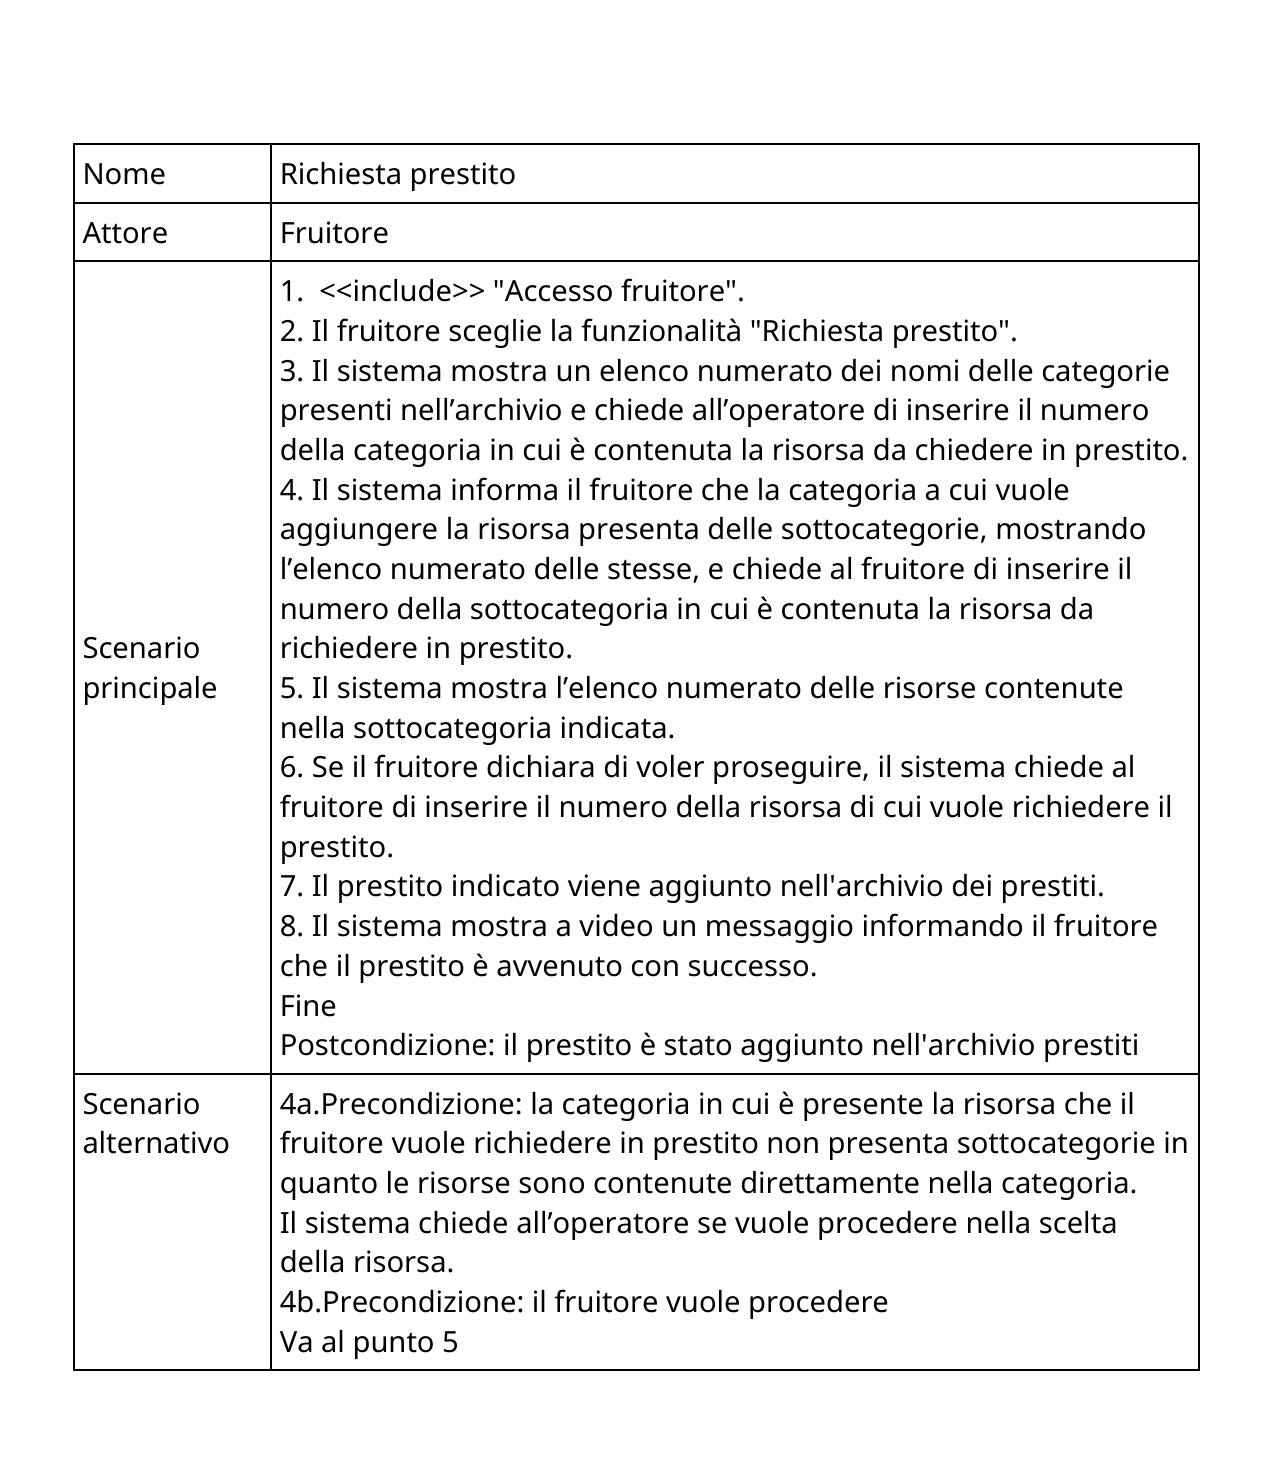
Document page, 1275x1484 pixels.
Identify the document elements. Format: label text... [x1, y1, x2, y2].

table_cell Attore [75, 204, 270, 260]
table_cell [75, 1075, 270, 1369]
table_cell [272, 1075, 1198, 1369]
table_cell Scenario principale [75, 262, 270, 1072]
table_header Richiesta prestito [272, 145, 1198, 202]
table_cell 1. <<include>> "Accesso fruitore". 2. Il fruitore sceglie la funzionalità "Richiesta prestito". 3. Il sistema mostra un elenco numerato dei nomi delle categorie presenti nell’archivio e chiede all’operatore di inserire il numero della categoria in cui è contenuta la risorsa da chiedere in prestito. 4. Il sistema informa il fruitore che la categoria a cui vuole aggiungere la risorsa presenta delle sottocategorie, mostrando l’elenco numerato delle stesse, e chiede al fruitore di inserire il numero della sottocategoria in cui è contenuta la risorsa da richiedere in prestito. 5. Il sistema mostra l’elenco numerato delle risorse contenute nella sottocategoria indicata. 6. Se il fruitore dichiara di voler proseguire, il sistema chiede al fruitore di inserire il numero della risorsa di cui vuole richiedere il prestito. 7. Il prestito indicato viene aggiunto nell'archivio dei prestiti. 8. Il sistema mostra a video un messaggio informando il fruitore che il prestito è avvenuto con successo. Fine Postcondizione: il prestito è stato aggiunto nell'archivio prestiti [272, 262, 1198, 1072]
table_header Nome [75, 145, 270, 202]
table_cell Fruitore [272, 204, 1198, 260]
